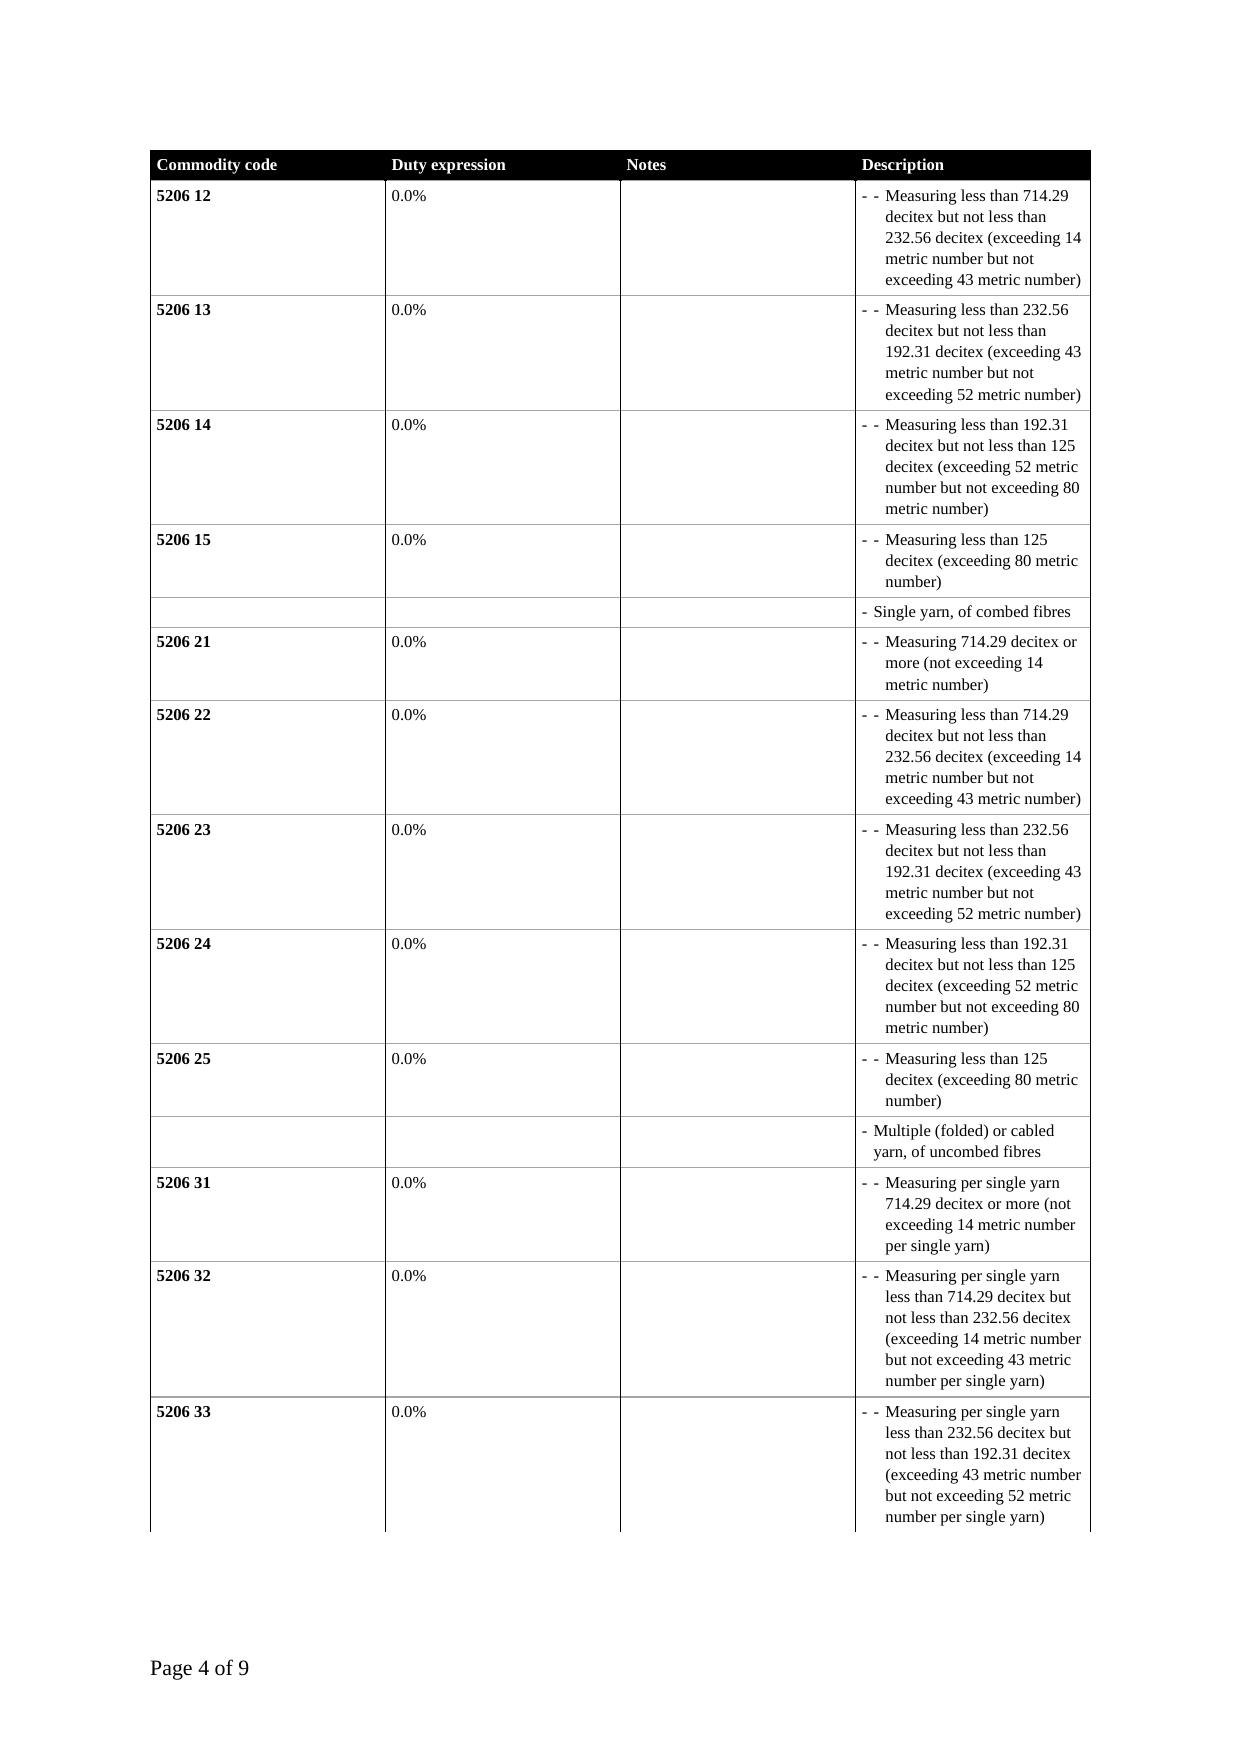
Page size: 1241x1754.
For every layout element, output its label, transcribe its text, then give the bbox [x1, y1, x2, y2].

table_cell [621, 628, 855, 699]
table_cell 5206 32 [151, 1262, 385, 1396]
table_cell [621, 1044, 855, 1116]
table_cell 0.0% [386, 181, 620, 295]
table_cell 5206 22 [151, 701, 385, 814]
table_cell - - Measuring less than 714.29 decitex but not less than 232.56 decitex (exceeding 14 metric number but not exceeding 43 metric number) [856, 181, 1090, 295]
table_cell 0.0% [386, 1168, 620, 1261]
table_cell [621, 701, 855, 814]
table_cell [151, 1117, 385, 1167]
table_cell 5206 33 [151, 1398, 385, 1532]
table_cell - Single yarn, of combed fibres [856, 598, 1090, 627]
table_cell 0.0% [386, 1262, 620, 1396]
table_cell 5206 21 [151, 628, 385, 699]
table_cell - - Measuring less than 192.31 decitex but not less than 125 decitex (exceeding 52 metric number but not exceeding 80 metric number) [856, 930, 1090, 1043]
table_cell 0.0% [386, 701, 620, 814]
table_cell - - Measuring less than 232.56 decitex but not less than 192.31 decitex (exceeding 43 metric number but not exceeding 52 metric number) [856, 296, 1090, 409]
table_header Notes [622, 151, 854, 180]
table_cell [621, 181, 855, 295]
table_cell [621, 598, 855, 627]
table_cell 0.0% [386, 815, 620, 929]
table_cell 0.0% [386, 1398, 620, 1532]
table_cell - - Measuring less than 125 decitex (exceeding 80 metric number) [856, 525, 1090, 597]
table_cell 0.0% [386, 525, 620, 597]
table_cell 5206 24 [151, 930, 385, 1043]
table_cell [621, 1117, 855, 1167]
table_cell 5206 25 [151, 1044, 385, 1116]
table_cell 5206 13 [151, 296, 385, 409]
table_header Duty expression [387, 151, 619, 180]
table_cell - - Measuring per single yarn less than 232.56 decitex but not less than 192.31 decitex (exceeding 43 metric number but not exceeding 52 metric number per single yarn) [856, 1398, 1090, 1532]
table_cell - - Measuring 714.29 decitex or more (not exceeding 14 metric number) [856, 628, 1090, 699]
table_cell 5206 31 [151, 1168, 385, 1261]
table_cell [151, 598, 385, 627]
table_cell [621, 930, 855, 1043]
table_cell 5206 23 [151, 815, 385, 929]
table_cell [621, 1168, 855, 1261]
table_cell - - Measuring less than 192.31 decitex but not less than 125 decitex (exceeding 52 metric number but not exceeding 80 metric number) [856, 411, 1090, 524]
table_cell 5206 12 [151, 181, 385, 295]
table_cell 0.0% [386, 930, 620, 1043]
table_cell - - Measuring per single yarn less than 714.29 decitex but not less than 232.56 decitex (exceeding 14 metric number but not exceeding 43 metric number per single yarn) [856, 1262, 1090, 1396]
table_cell 0.0% [386, 628, 620, 699]
table_cell 0.0% [386, 296, 620, 409]
table_cell [621, 525, 855, 597]
table_cell 0.0% [386, 1044, 620, 1116]
table_header Description [857, 151, 1090, 180]
table_cell - - Measuring less than 232.56 decitex but not less than 192.31 decitex (exceeding 43 metric number but not exceeding 52 metric number) [856, 815, 1090, 929]
table_cell [621, 815, 855, 929]
table_header Commodity code [151, 151, 384, 180]
table_cell - - Measuring less than 125 decitex (exceeding 80 metric number) [856, 1044, 1090, 1116]
table_cell [621, 296, 855, 409]
table_cell [621, 1398, 855, 1532]
table_cell - Multiple (folded) or cabled yarn, of uncombed fibres [856, 1117, 1090, 1167]
table_cell [621, 411, 855, 524]
table_cell 5206 15 [151, 525, 385, 597]
table_cell [386, 1117, 620, 1167]
table_cell 5206 14 [151, 411, 385, 524]
table_cell 0.0% [386, 411, 620, 524]
table_cell [386, 598, 620, 627]
table_cell - - Measuring per single yarn 714.29 decitex or more (not exceeding 14 metric number per single yarn) [856, 1168, 1090, 1261]
table_cell - - Measuring less than 714.29 decitex but not less than 232.56 decitex (exceeding 14 metric number but not exceeding 43 metric number) [856, 701, 1090, 814]
table_cell [621, 1262, 855, 1396]
